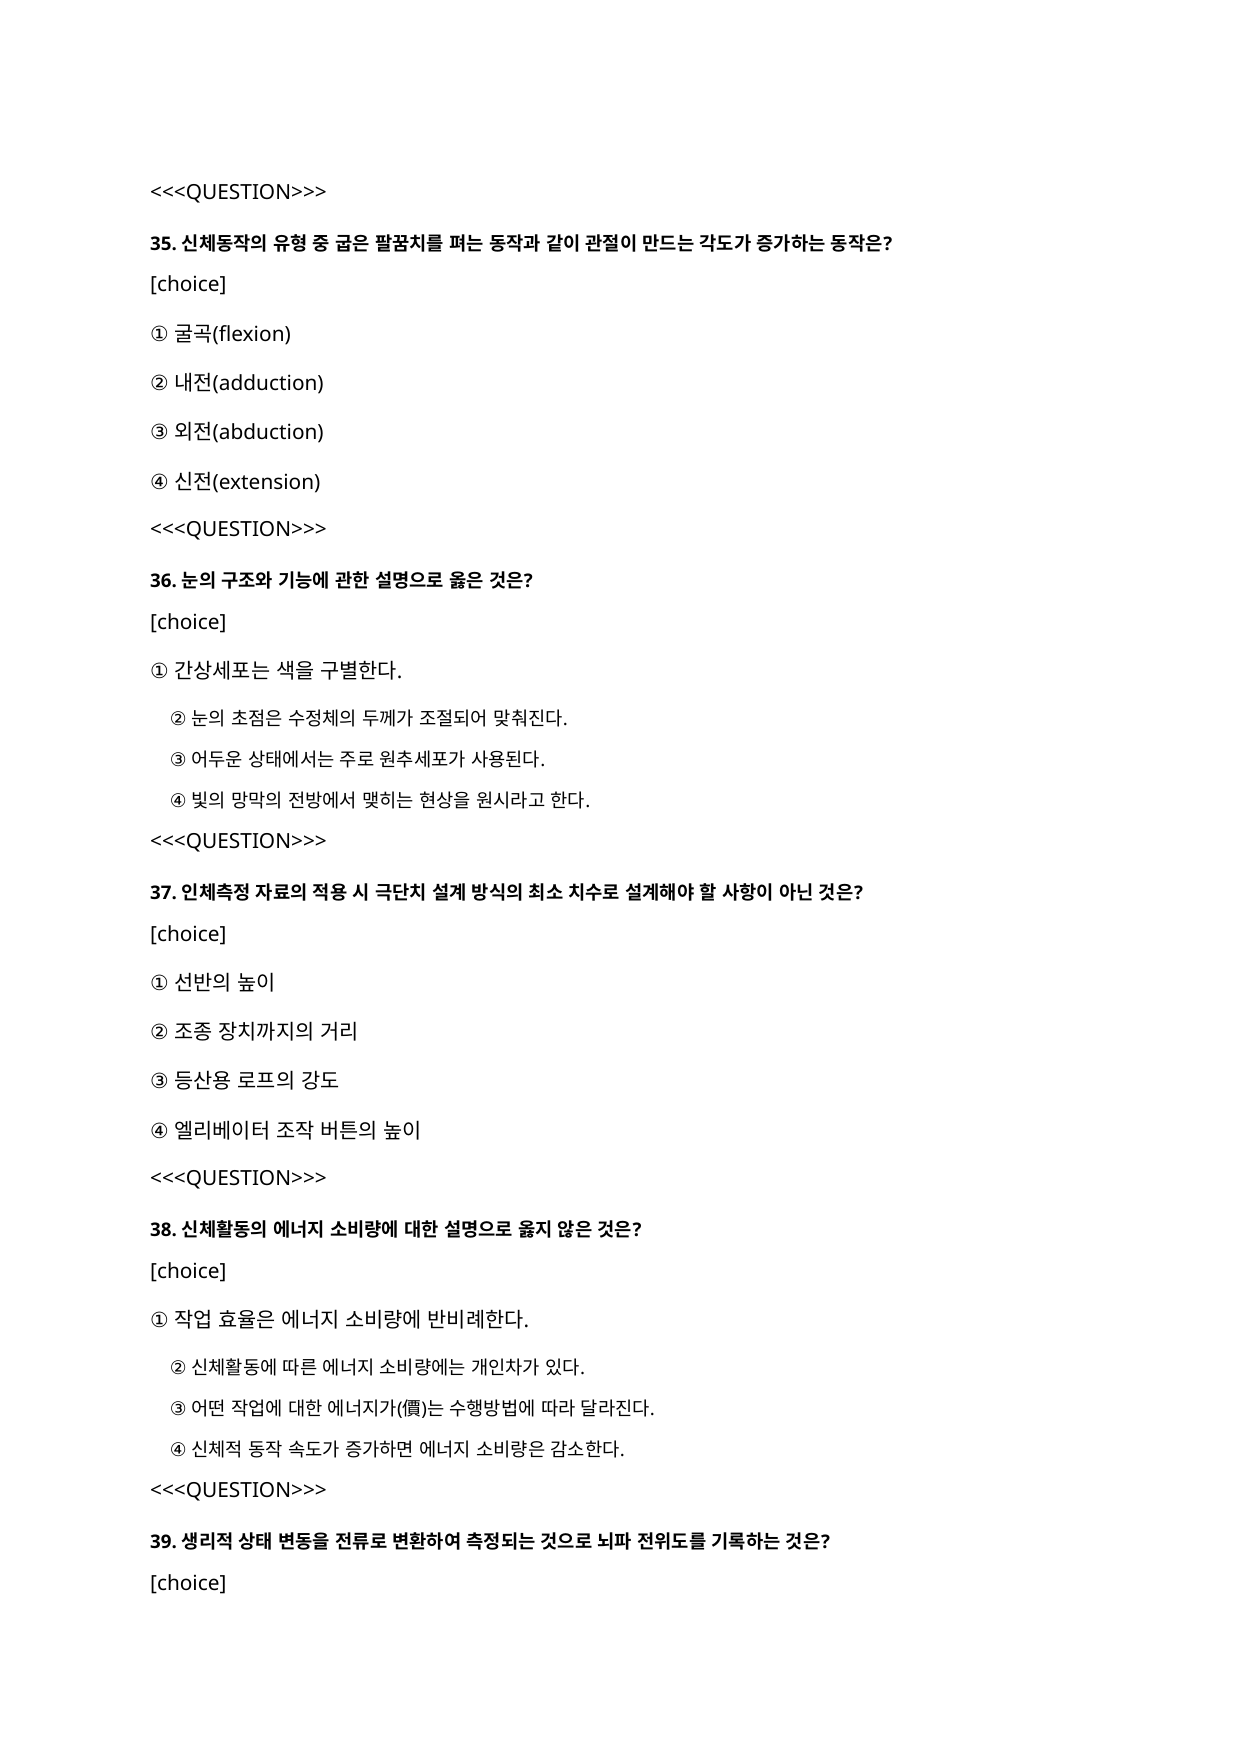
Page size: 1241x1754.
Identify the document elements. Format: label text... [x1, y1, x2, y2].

text ④ 엘리베이터 조작 버튼의 높이 [150, 1114, 1090, 1144]
text [choice] [150, 607, 1090, 635]
text 39. 생리적 상태 변동을 전류로 변환하여 측정되는 것으로 뇌파 전위도를 기록하는 것은? [150, 1527, 1090, 1554]
text [choice] [150, 1568, 1090, 1596]
text <<<QUESTION>>> [150, 514, 1090, 543]
text ③ 등산용 로프의 강도 [150, 1065, 1090, 1095]
text 37. 인체측정 자료의 적용 시 극단치 설계 방식의 최소 치수로 설계해야 할 사항이 아닌 것은? [150, 878, 1090, 905]
text <<<QUESTION>>> [150, 1475, 1090, 1504]
text ④ 빛의 망막의 전방에서 맺히는 현상을 원시라고 한다. [150, 785, 1090, 812]
text ① 굴곡(flexion) [150, 317, 1090, 347]
text ② 조종 장치까지의 거리 [150, 1015, 1090, 1046]
text [choice] [150, 269, 1090, 298]
text ② 내전(adduction) [150, 366, 1090, 397]
text <<<QUESTION>>> [150, 826, 1090, 855]
text <<<QUESTION>>> [150, 177, 1090, 206]
text ④ 신체적 동작 속도가 증가하면 에너지 소비량은 감소한다. [150, 1434, 1090, 1462]
text 36. 눈의 구조와 기능에 관한 설명으로 옳은 것은? [150, 566, 1090, 593]
text ③ 외전(abduction) [150, 416, 1090, 446]
text ③ 어떤 작업에 대한 에너지가(價)는 수행방법에 따라 달라진다. [150, 1393, 1090, 1421]
text ② 눈의 초점은 수정체의 두께가 조절되어 맞춰진다. [150, 703, 1090, 731]
text ③ 어두운 상태에서는 주로 원추세포가 사용된다. [150, 744, 1090, 772]
text 35. 신체동작의 유형 중 굽은 팔꿈치를 펴는 동작과 같이 관절이 만드는 각도가 증가하는 동작은? [150, 229, 1090, 256]
text ② 신체활동에 따른 에너지 소비량에는 개인차가 있다. [150, 1352, 1090, 1380]
text 38. 신체활동의 에너지 소비량에 대한 설명으로 옳지 않은 것은? [150, 1215, 1090, 1242]
text [choice] [150, 919, 1090, 947]
text <<<QUESTION>>> [150, 1163, 1090, 1192]
text [choice] [150, 1256, 1090, 1284]
text ① 작업 효율은 에너지 소비량에 반비례한다. [150, 1303, 1090, 1333]
text ① 선반의 높이 [150, 966, 1090, 996]
text ④ 신전(extension) [150, 465, 1090, 495]
text ① 간상세포는 색을 구별한다. [150, 654, 1090, 684]
